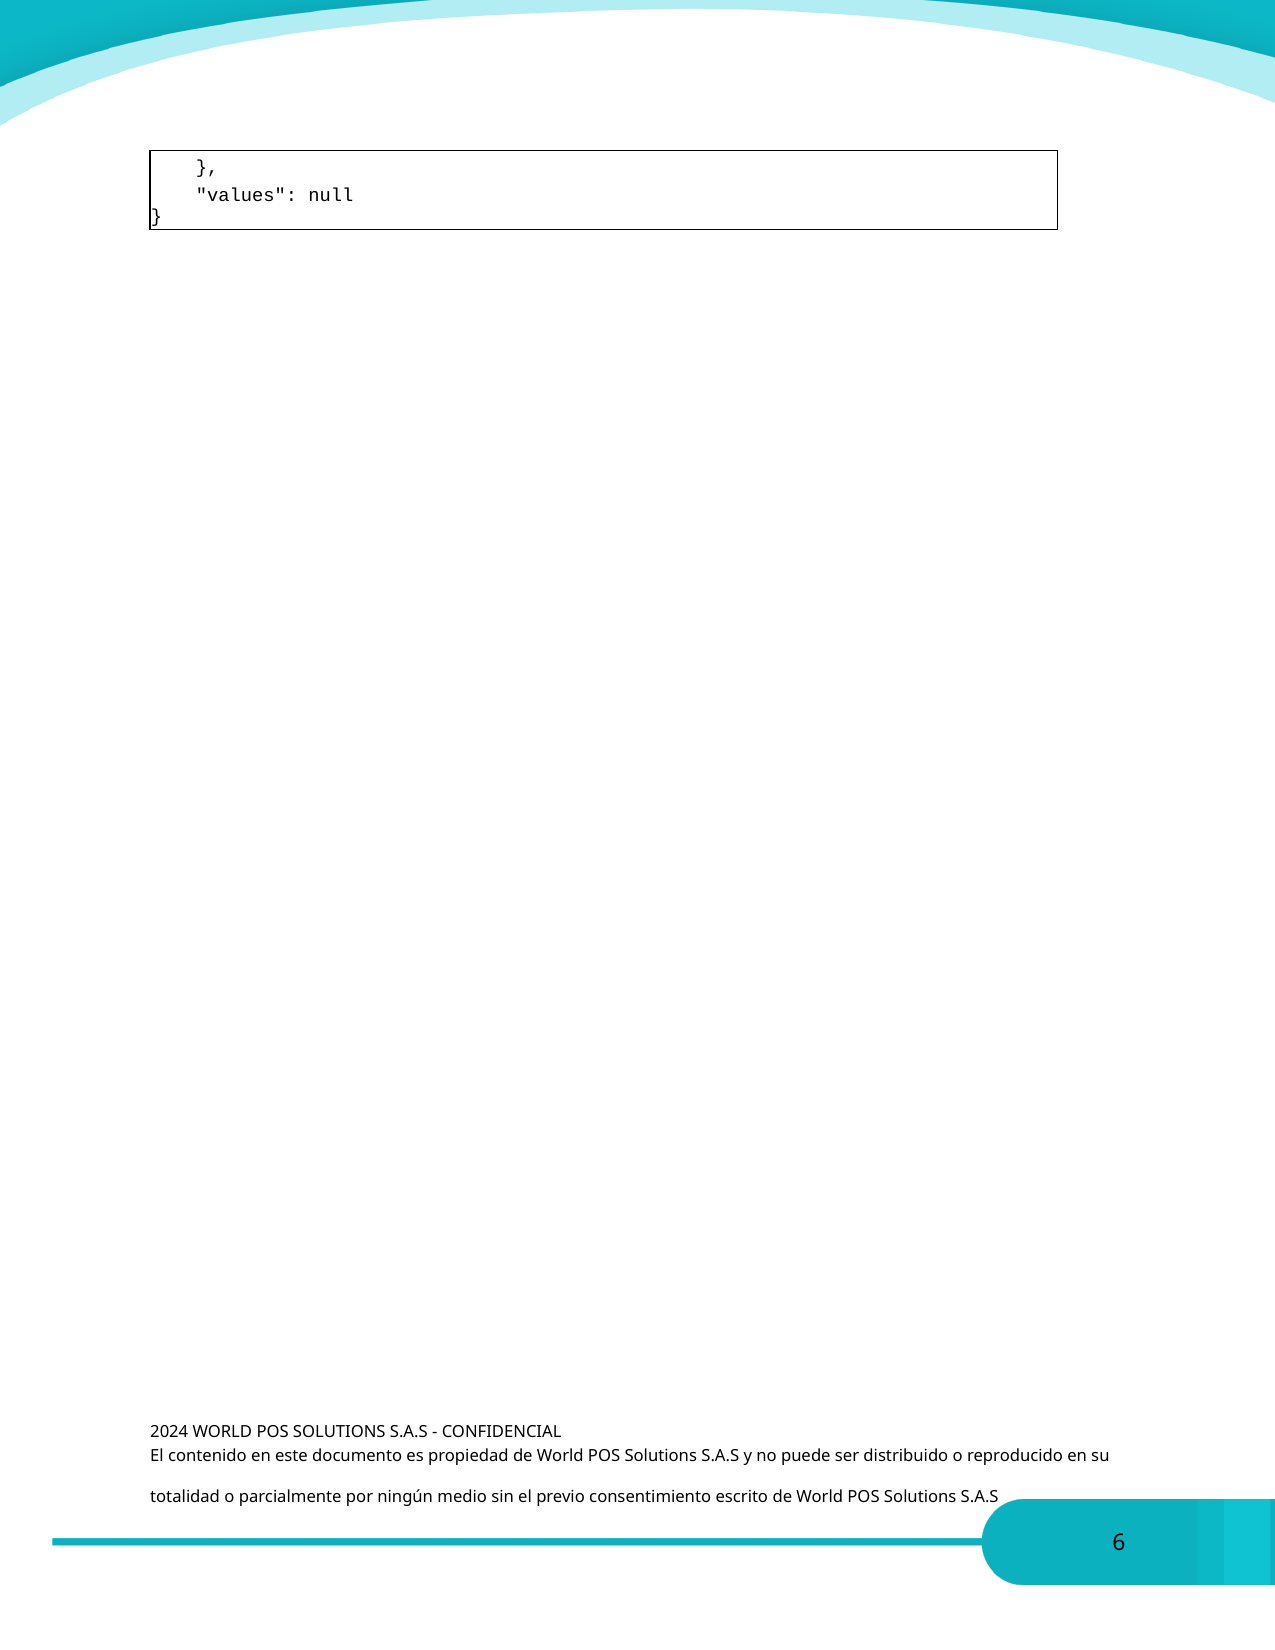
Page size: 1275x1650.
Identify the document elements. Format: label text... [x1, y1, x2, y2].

picture [52, 1499, 1275, 1585]
picture [0, 0, 1275, 146]
